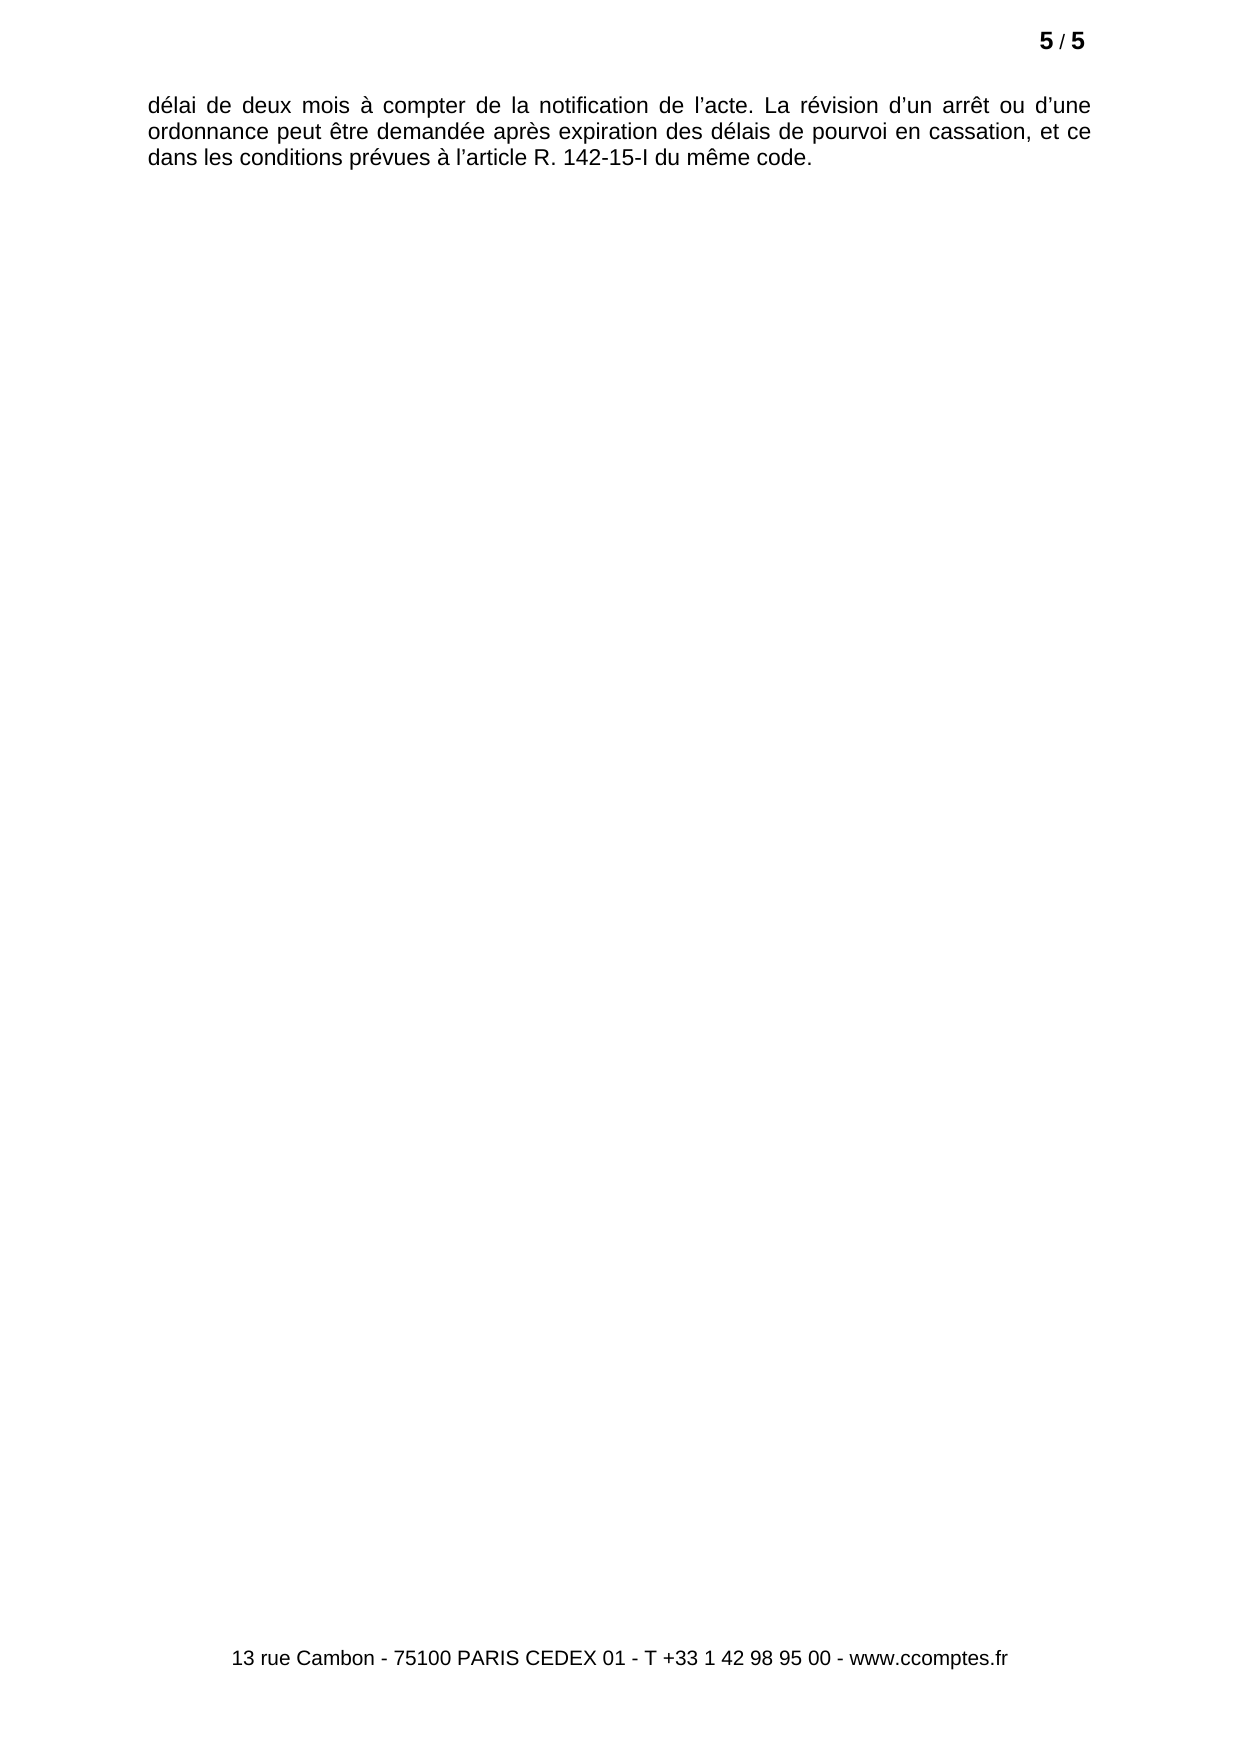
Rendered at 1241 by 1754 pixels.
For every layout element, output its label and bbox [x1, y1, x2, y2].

text [148, 92, 1092, 171]
